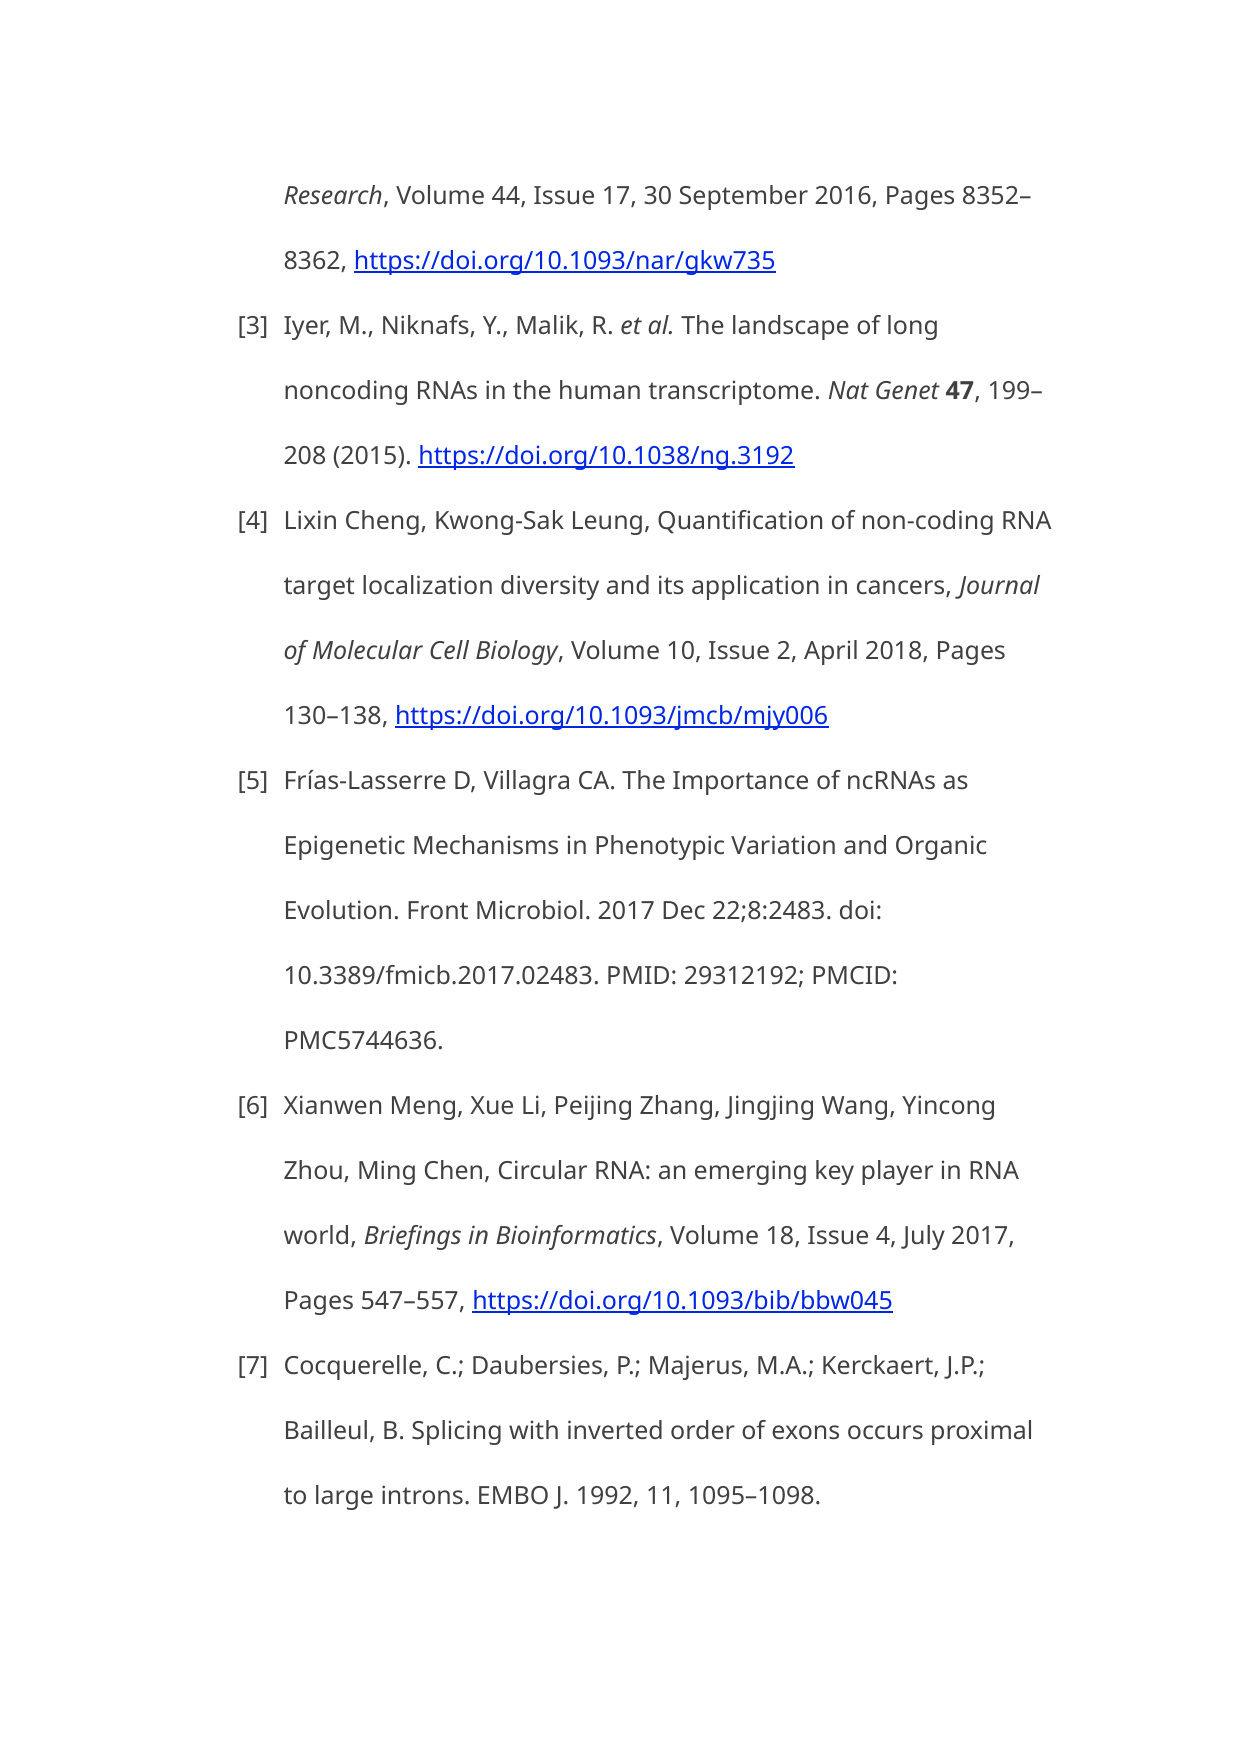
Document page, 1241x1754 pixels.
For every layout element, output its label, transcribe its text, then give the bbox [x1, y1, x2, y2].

list Xianwen Meng, Xue Li, Peijing Zhang, Jingjing Wang, Yincong Zhou, Ming Chen, Circular RNA: an emerging key player in RNA world, Briefings in Bioinformatics, Volume 18, Issue 4, July 2017, Pages 547–557, https://doi.org/10.1093/bib/bbw045 [237, 1072, 1053, 1332]
list Cocquerelle, C.; Daubersies, P.; Majerus, M.A.; Kerckaert, J.P.; Bailleul, B. Splicing with inverted order of exons occurs proximal to large introns. EMBO J. 1992, 11, 1095–1098. [237, 1332, 1053, 1527]
list Frías-Lasserre D, Villagra CA. The Importance of ncRNAs as Epigenetic Mechanisms in Phenotypic Variation and Organic Evolution. Front Microbiol. 2017 Dec 22;8:2483. doi: 10.3389/fmicb.2017.02483. PMID: 29312192; PMCID: PMC5744636. [237, 747, 1053, 1072]
list Lixin Cheng, Kwong-Sak Leung, Quantification of non-coding RNA target localization diversity and its application in cancers, Journal of Molecular Cell Biology, Volume 10, Issue 2, April 2018, Pages 130–138, https://doi.org/10.1093/jmcb/mjy006 [237, 487, 1053, 747]
list Iyer, M., Niknafs, Y., Malik, R. et al. The landscape of long noncoding RNAs in the human transcriptome. Nat Genet 47, 199–208 (2015). https://doi.org/10.1038/ng.3192 [237, 292, 1053, 487]
